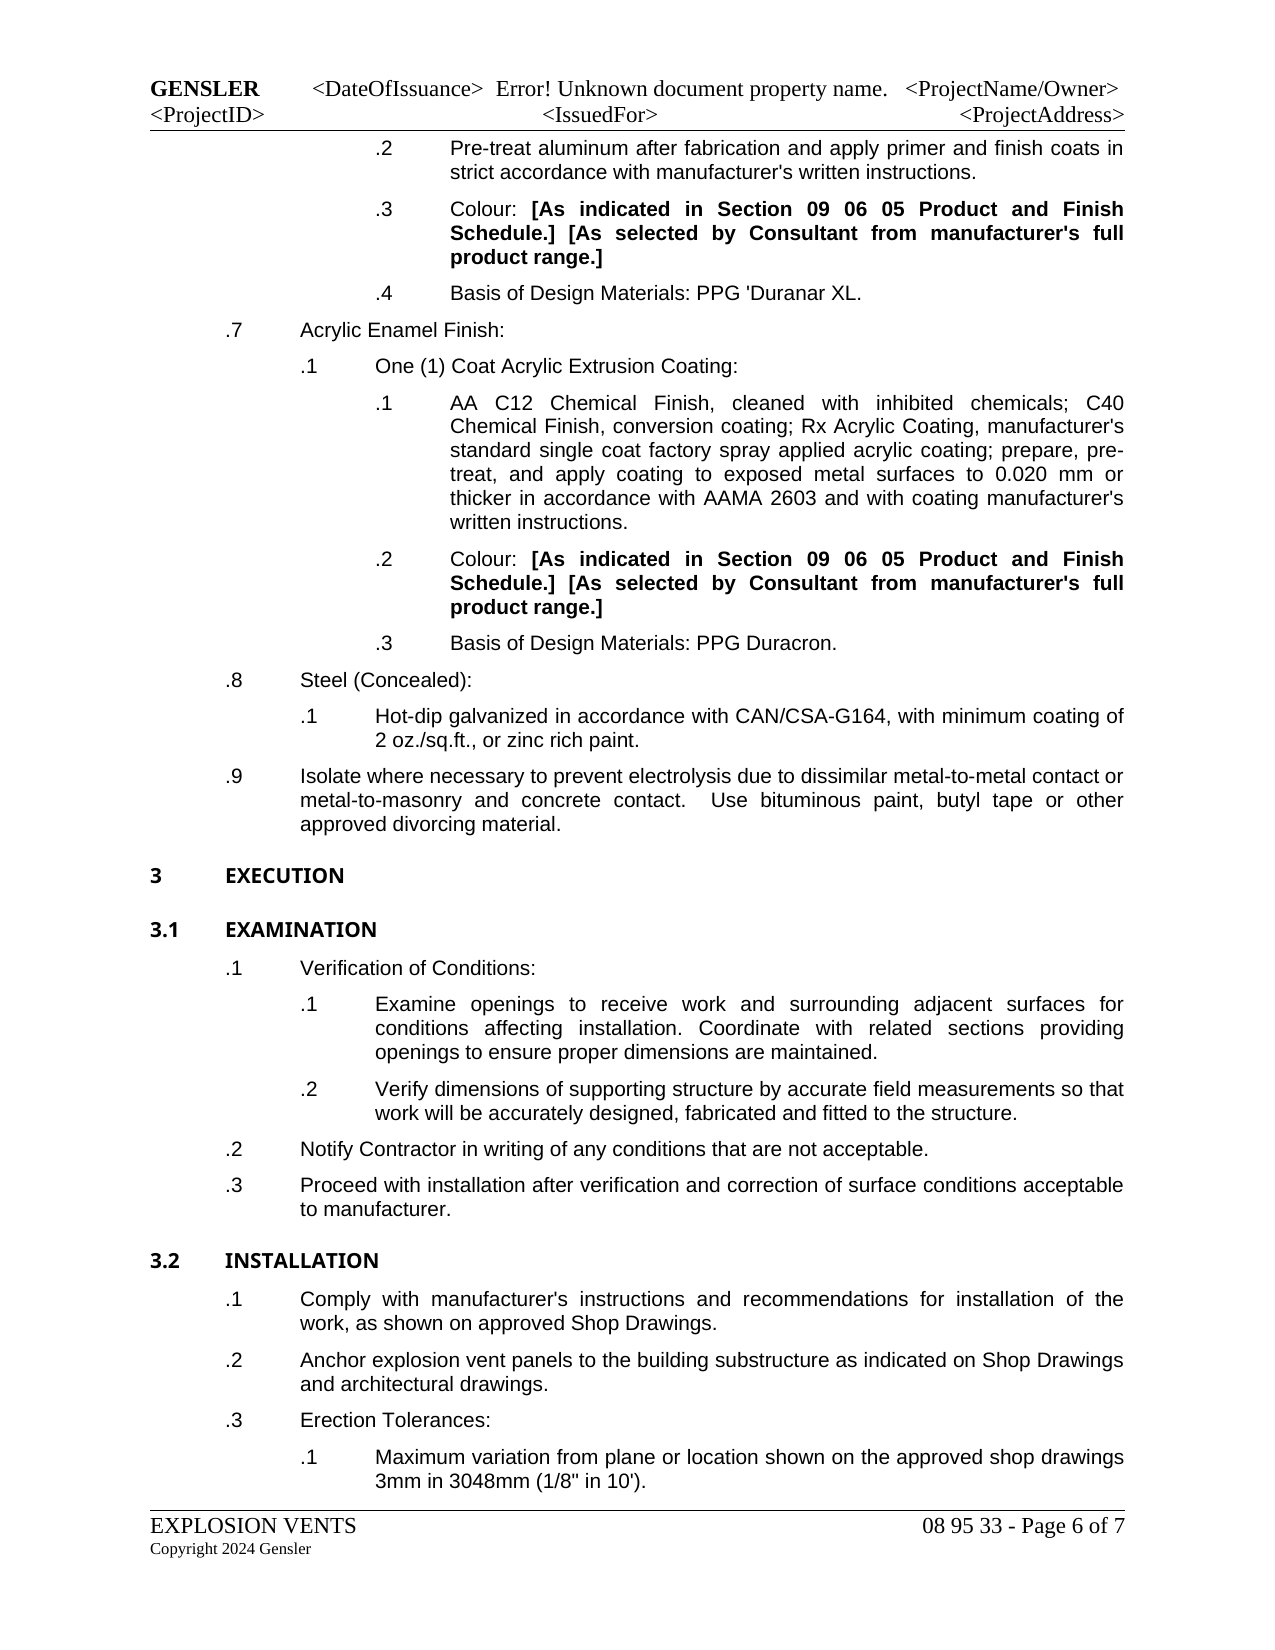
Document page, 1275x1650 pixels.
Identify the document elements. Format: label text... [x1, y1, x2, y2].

list Acrylic Enamel Finish: [225, 317, 1125, 341]
list Erection Tolerances: [225, 1408, 1125, 1432]
list Verification of Conditions: [225, 956, 1125, 979]
list Examine openings to receive work and surrounding adjacent surfaces for conditions affecting installation. Coordinate with related sections providing openings to ensure proper dimensions are maintained. [300, 992, 1125, 1064]
list Maximum variation from plane or location shown on the approved shop drawings 3mm in 3048mm (1/8" in 10'). [300, 1444, 1125, 1492]
list AA C12 Chemical Finish, cleaned with inhibited chemicals; C40 Chemical Finish, conversion coating; Rx Acrylic Coating, manufacturer's standard single coat factory spray applied acrylic coating; prepare, pre-treat, and apply coating to exposed metal surfaces to 0.020 mm or thicker in accordance with AAMA 2603 and with coating manufacturer's written instructions. [375, 390, 1125, 534]
list INSTALLATION [150, 1246, 1125, 1275]
list Proceed with installation after verification and correction of surface conditions acceptable to manufacturer. [225, 1173, 1125, 1221]
list Anchor explosion vent panels to the building substructure as indicated on Shop Drawings and architectural drawings. [225, 1348, 1125, 1396]
list Hot-dip galvanized in accordance with CAN/CSA-G164, with minimum coating of 2 oz./sq.ft., or zinc rich paint. [300, 704, 1125, 752]
list EXECUTION [150, 861, 1125, 890]
list Basis of Design Materials: PPG 'Duranar XL. [375, 281, 1125, 305]
list Notify Contractor in writing of any conditions that are not acceptable. [225, 1137, 1125, 1161]
list Colour: [As indicated in Section 09 06 05 Product and Finish Schedule.] [As selected by Consultant from manufacturer's full product range.] [375, 197, 1125, 268]
list Basis of Design Materials: PPG Duracron. [375, 631, 1125, 655]
list One (1) Coat Acrylic Extrusion Coating: [300, 354, 1125, 378]
list Isolate where necessary to prevent electrolysis due to dissimilar metal-to-metal contact or metal-to-masonry and concrete contact. Use bituminous paint, butyl tape or other approved divorcing material. [225, 764, 1125, 836]
list Comply with manufacturer's instructions and recommendations for installation of the work, as shown on approved Shop Drawings. [225, 1287, 1125, 1335]
list Verify dimensions of supporting structure by accurate field measurements so that work will be accurately designed, fabricated and fitted to the structure. [300, 1076, 1125, 1124]
list Pre-treat aluminum after fabrication and apply primer and finish coats in strict accordance with manufacturer's written instructions. [375, 136, 1125, 184]
list EXAMINATION [150, 915, 1125, 943]
list Steel (Concealed): [225, 667, 1125, 691]
list Colour: [As indicated in Section 09 06 05 Product and Finish Schedule.] [As selected by Consultant from manufacturer's full product range.] [375, 547, 1125, 618]
